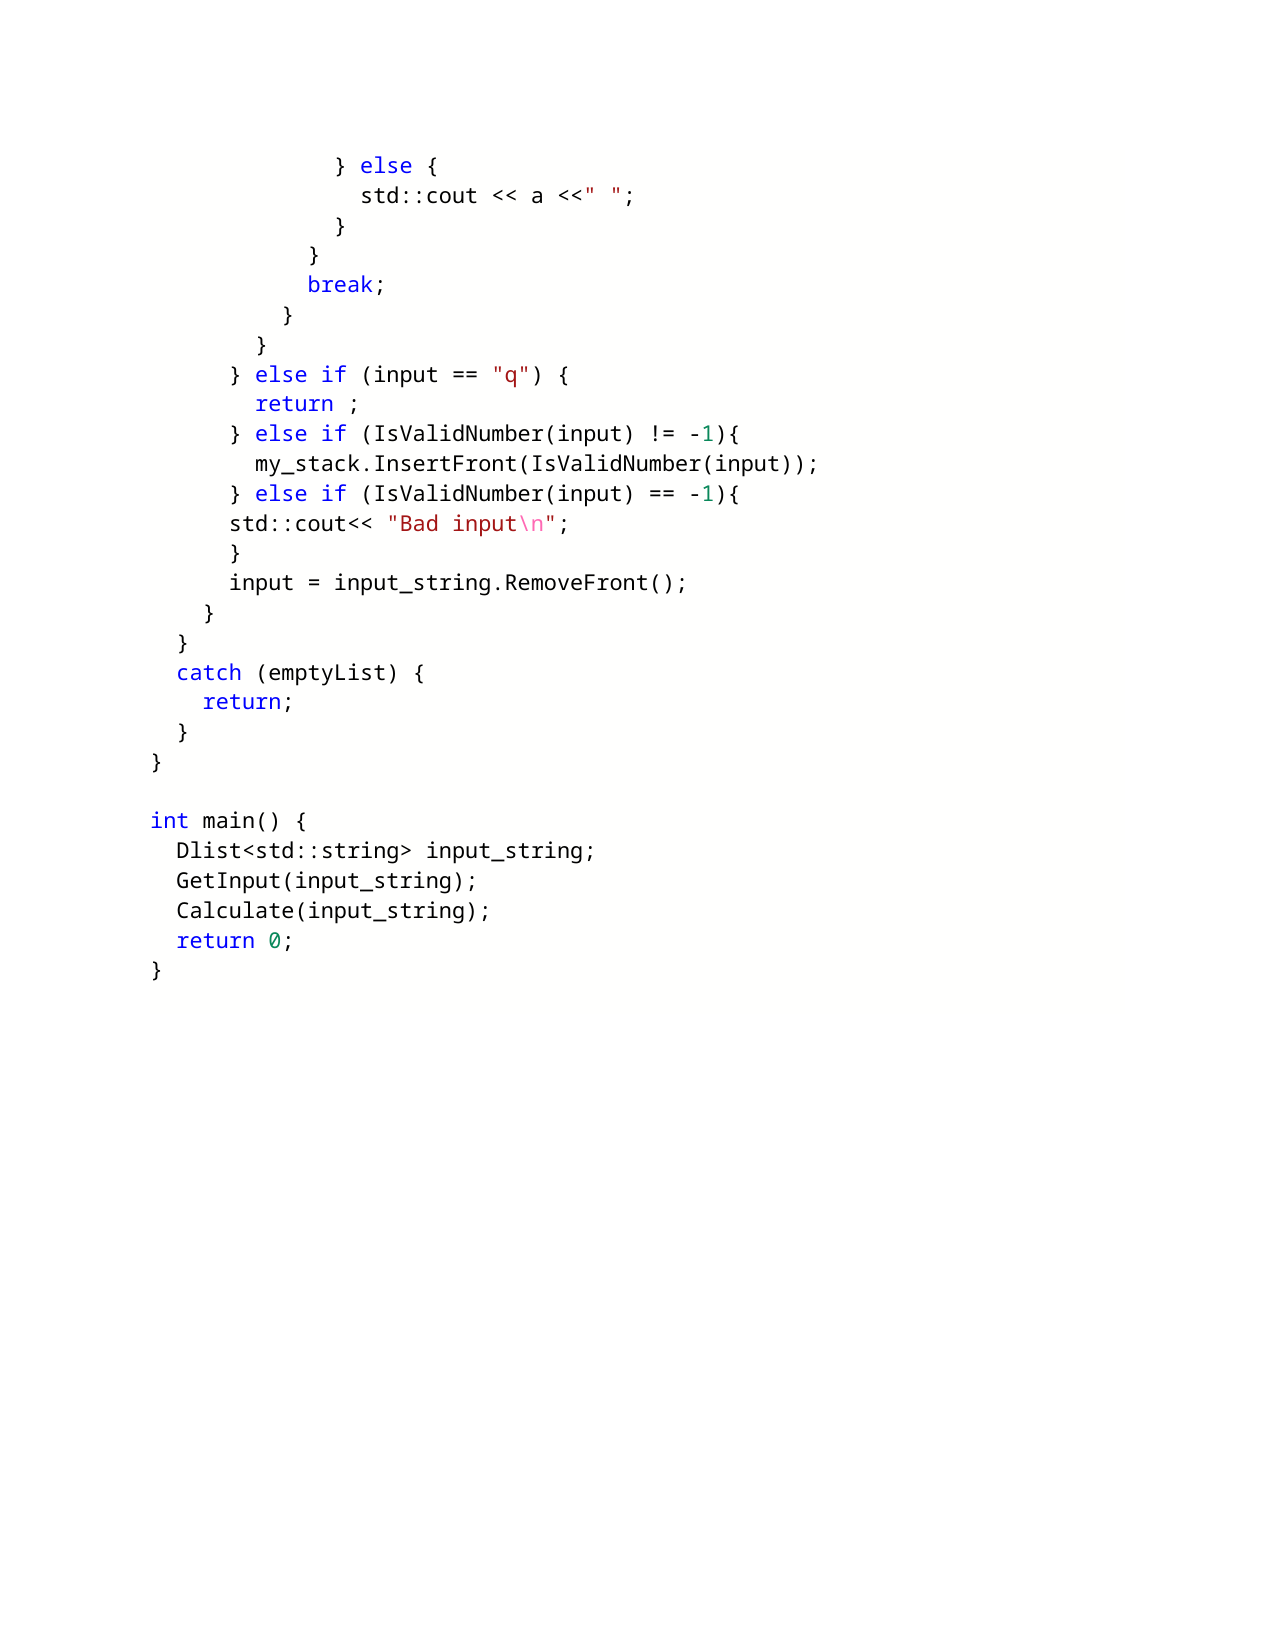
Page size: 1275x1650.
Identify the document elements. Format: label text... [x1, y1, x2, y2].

text GetInput(input_string); [150, 865, 1125, 895]
text } else { [150, 150, 1125, 180]
text Calculate(input_string); [150, 895, 1125, 924]
text } [150, 716, 1125, 746]
text } [150, 329, 1125, 358]
text } [150, 209, 1125, 239]
text } [150, 954, 1125, 984]
text input = input_string.RemoveFront(); [150, 567, 1125, 597]
text } else if (input == "q") { [150, 358, 1125, 388]
text my_stack.InsertFront(IsValidNumber(input)); [150, 448, 1125, 478]
text } [150, 239, 1125, 269]
text } [150, 627, 1125, 656]
text } else if (IsValidNumber(input) != -1){ [150, 418, 1125, 448]
text return ; [150, 388, 1125, 418]
text Dlist<std::string> input_string; [150, 835, 1125, 865]
text std::cout << a <<" "; [150, 180, 1125, 209]
text return; [150, 686, 1125, 716]
text } [150, 597, 1125, 627]
text } else if (IsValidNumber(input) == -1){ [150, 478, 1125, 507]
text break; [150, 269, 1125, 299]
text std::cout<< "Bad input\n"; [150, 507, 1125, 537]
text int main() { [150, 805, 1125, 835]
text } [150, 746, 1125, 776]
text return 0; [150, 924, 1125, 954]
text } [150, 537, 1125, 567]
text } [150, 299, 1125, 329]
text catch (emptyList) { [150, 656, 1125, 686]
